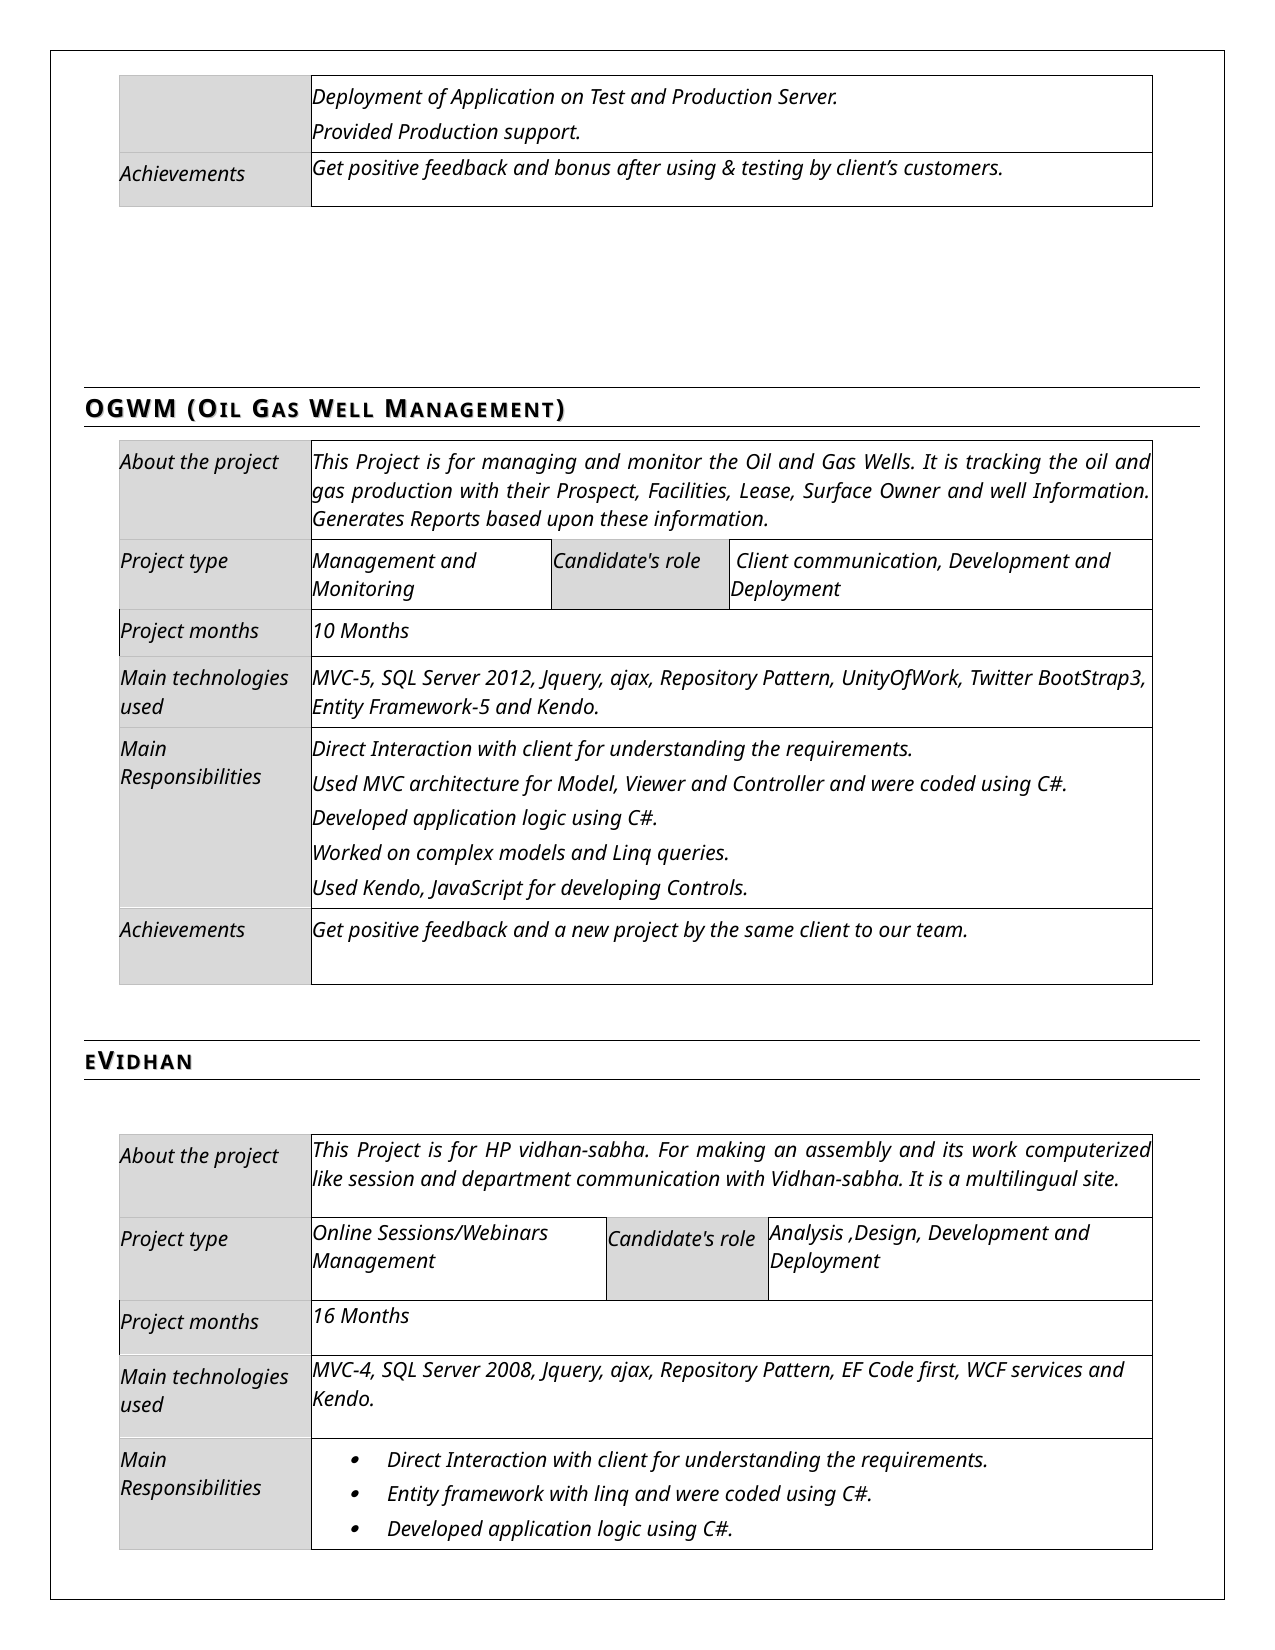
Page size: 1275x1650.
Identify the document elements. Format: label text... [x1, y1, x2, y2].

table_cell 16 Months [312, 1301, 1152, 1354]
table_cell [312, 76, 1152, 152]
table_cell Project months [120, 610, 311, 656]
table_cell Client communication, Development and Deployment [730, 540, 1152, 609]
table_cell Main Responsibilities [120, 728, 311, 907]
table_cell Direct Interaction with client for understanding the requirements. Used MVC architecture for Model, Viewer and Controller and were coded using C#. Developed application logic using C#. Worked on complex models and Linq queries. Used Kendo, JavaScript for developing Controls. [312, 728, 1152, 907]
subtitle OGWM (Oil Gas Well Management) [84, 388, 1200, 426]
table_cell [312, 1439, 1152, 1549]
table_header About the project [120, 441, 311, 539]
table_cell Achievements [120, 909, 311, 984]
table_header This Project is for HP vidhan-sabha. For making an assembly and its work computerized like session and department communication with Vidhan-sabha. It is a multilingual site. [312, 1135, 1152, 1217]
table_cell Main technologies used [120, 1356, 311, 1437]
table_cell Get positive feedback and bonus after using & testing by client’s customers. [312, 153, 1152, 206]
table_cell Online Sessions/Webinars Management [312, 1218, 606, 1300]
table_cell Achievements [120, 153, 311, 206]
table_cell Analysis ,Design, Development and Deployment [769, 1218, 1152, 1300]
table_cell Management and Monitoring [312, 540, 551, 609]
table_cell Project type [120, 1218, 311, 1300]
table_cell Project months [120, 1301, 311, 1354]
table_cell Candidate's role [607, 1218, 768, 1300]
table_cell Candidate's role [552, 540, 729, 609]
table_cell MVC-4, SQL Server 2008, Jquery, ajax, Repository Pattern, EF Code first, WCF services and Kendo. [312, 1356, 1152, 1437]
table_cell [120, 1439, 311, 1549]
table_cell Get positive feedback and a new project by the same client to our team. [312, 909, 1152, 984]
table_cell MVC-5, SQL Server 2012, Jquery, ajax, Repository Pattern, UnityOfWork, Twitter BootStrap3, Entity Framework-5 and Kendo. [312, 657, 1152, 727]
table_header About the project [120, 1135, 311, 1217]
table_cell Main technologies used [120, 657, 311, 727]
subtitle eVidhan [84, 1041, 1200, 1079]
table_header This Project is for managing and monitor the Oil and Gas Wells. It is tracking the oil and gas production with their Prospect, Facilities, Lease, Surface Owner and well Information. Generates Reports based upon these information. [312, 441, 1152, 539]
table_cell Project type [120, 540, 311, 609]
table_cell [120, 76, 311, 152]
table_cell 10 Months [312, 610, 1152, 656]
